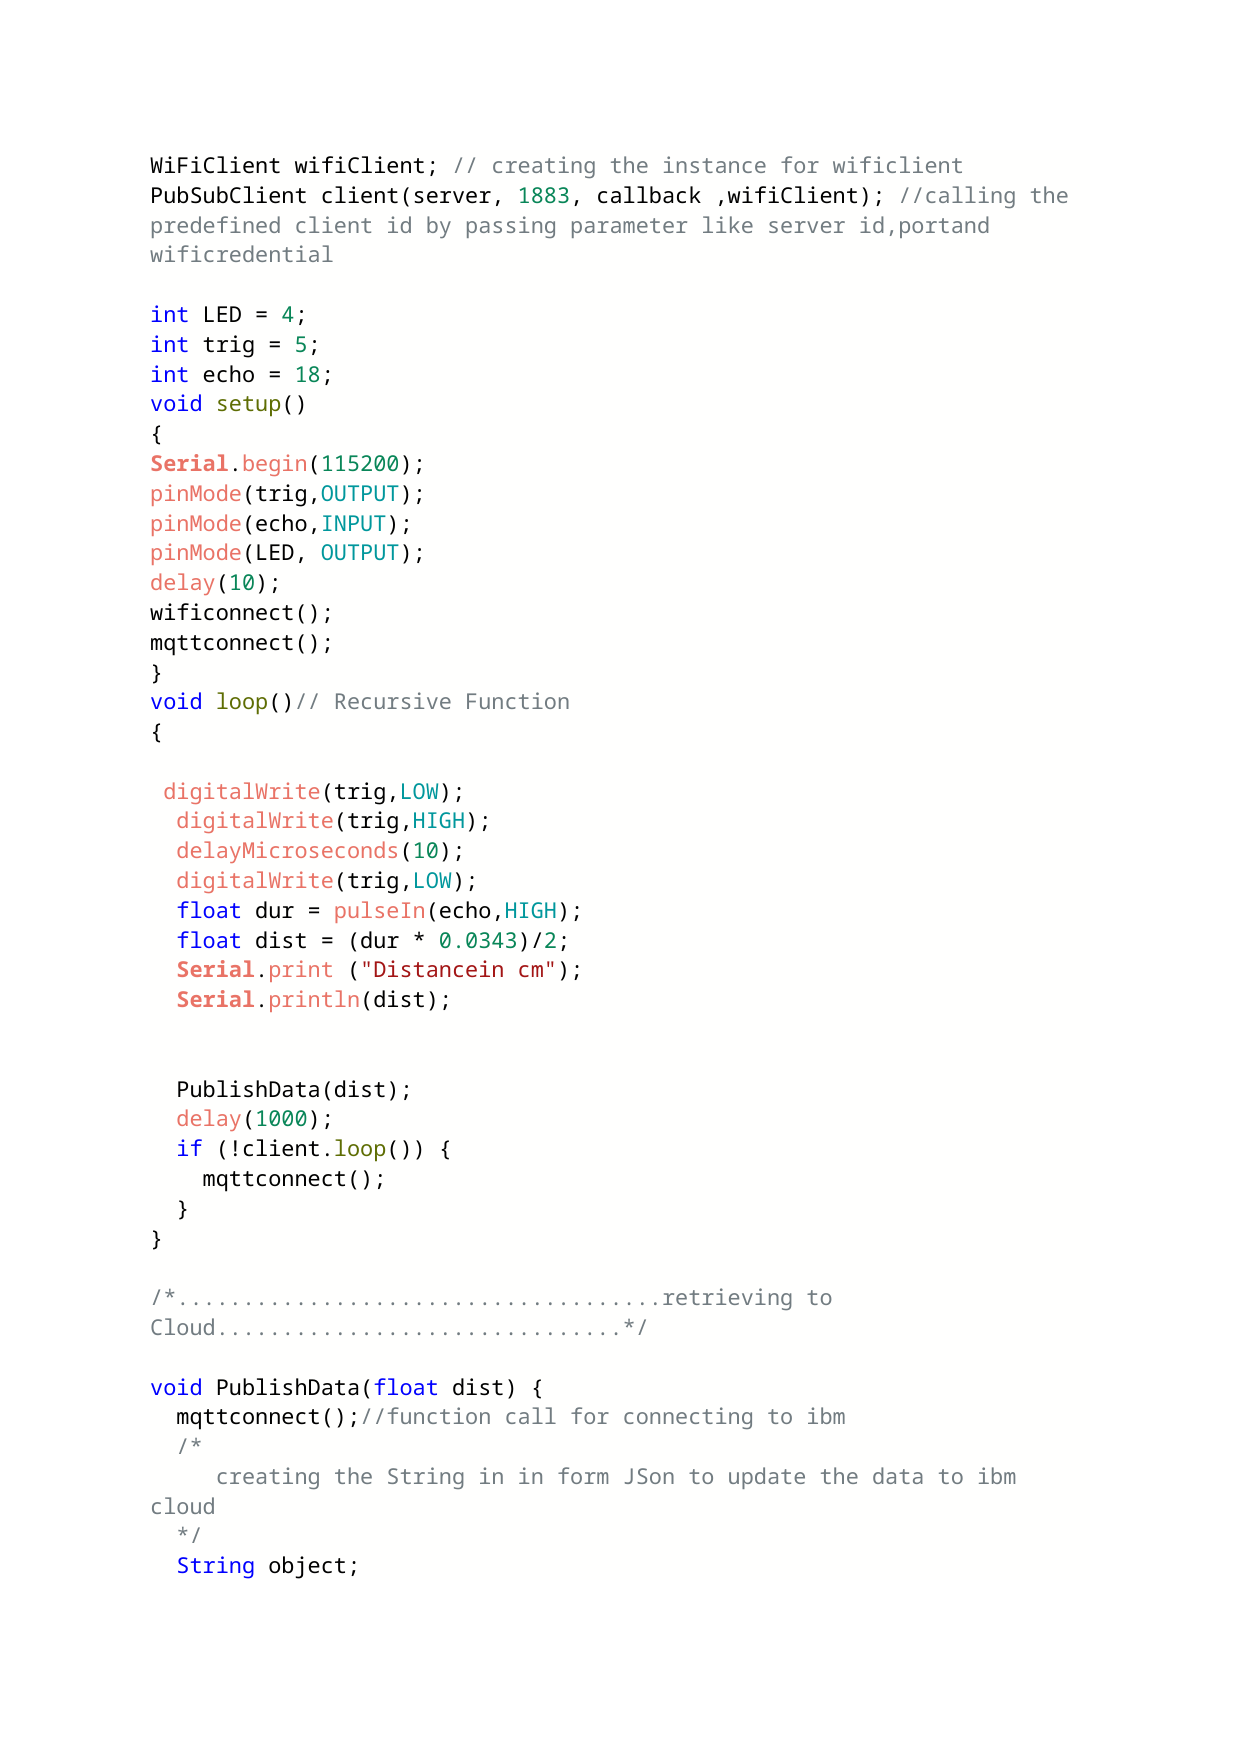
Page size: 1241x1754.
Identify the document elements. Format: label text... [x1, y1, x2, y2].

text int trig = 5; [150, 329, 1090, 358]
text float dist = (dur * 0.0343)/2; [150, 924, 1090, 954]
text mqttconnect(); [150, 627, 1090, 656]
text digitalWrite(trig,HIGH); [150, 805, 1090, 835]
text int LED = 4; [150, 299, 1090, 329]
text delay(10); [150, 567, 1090, 597]
text Serial.println(dist); [150, 984, 1090, 1014]
text void PublishData(float dist) { [150, 1371, 1090, 1401]
text delay(1000); [150, 1103, 1090, 1133]
text mqttconnect(); [150, 1163, 1090, 1193]
text digitalWrite(trig,LOW); [150, 776, 1090, 805]
text float dur = pulseIn(echo,HIGH); [150, 895, 1090, 924]
text */ [150, 1520, 1090, 1550]
text Serial.print ("Distancein cm"); [150, 954, 1090, 984]
text PubSubClient client(server, 1883, callback ,wifiClient); //calling the predefined client id by passing parameter like server id,portand wificredential [150, 180, 1090, 269]
text void setup() [150, 388, 1090, 418]
text PublishData(dist); [150, 1073, 1090, 1103]
text { [150, 716, 1090, 746]
text String object; [150, 1550, 1090, 1580]
text /*.....................................retrieving to Cloud...............................*/ [150, 1282, 1090, 1342]
text delayMicroseconds(10); [150, 835, 1090, 865]
text Serial.begin(115200); [150, 448, 1090, 478]
text creating the String in in form JSon to update the data to ibm cloud [150, 1461, 1090, 1520]
text mqttconnect();//function call for connecting to ibm [150, 1401, 1090, 1431]
text pinMode(trig,OUTPUT); [150, 478, 1090, 507]
text digitalWrite(trig,LOW); [150, 865, 1090, 895]
text pinMode(LED, OUTPUT); [150, 537, 1090, 567]
text pinMode(echo,INPUT); [150, 507, 1090, 537]
text } [150, 656, 1090, 686]
text WiFiClient wifiClient; // creating the instance for wificlient [150, 150, 1090, 180]
text } [150, 1222, 1090, 1252]
text int echo = 18; [150, 358, 1090, 388]
text } [150, 1193, 1090, 1222]
text wificonnect(); [150, 597, 1090, 627]
text { [150, 418, 1090, 448]
text if (!client.loop()) { [150, 1133, 1090, 1163]
text void loop()// Recursive Function [150, 686, 1090, 716]
text /* [150, 1431, 1090, 1461]
